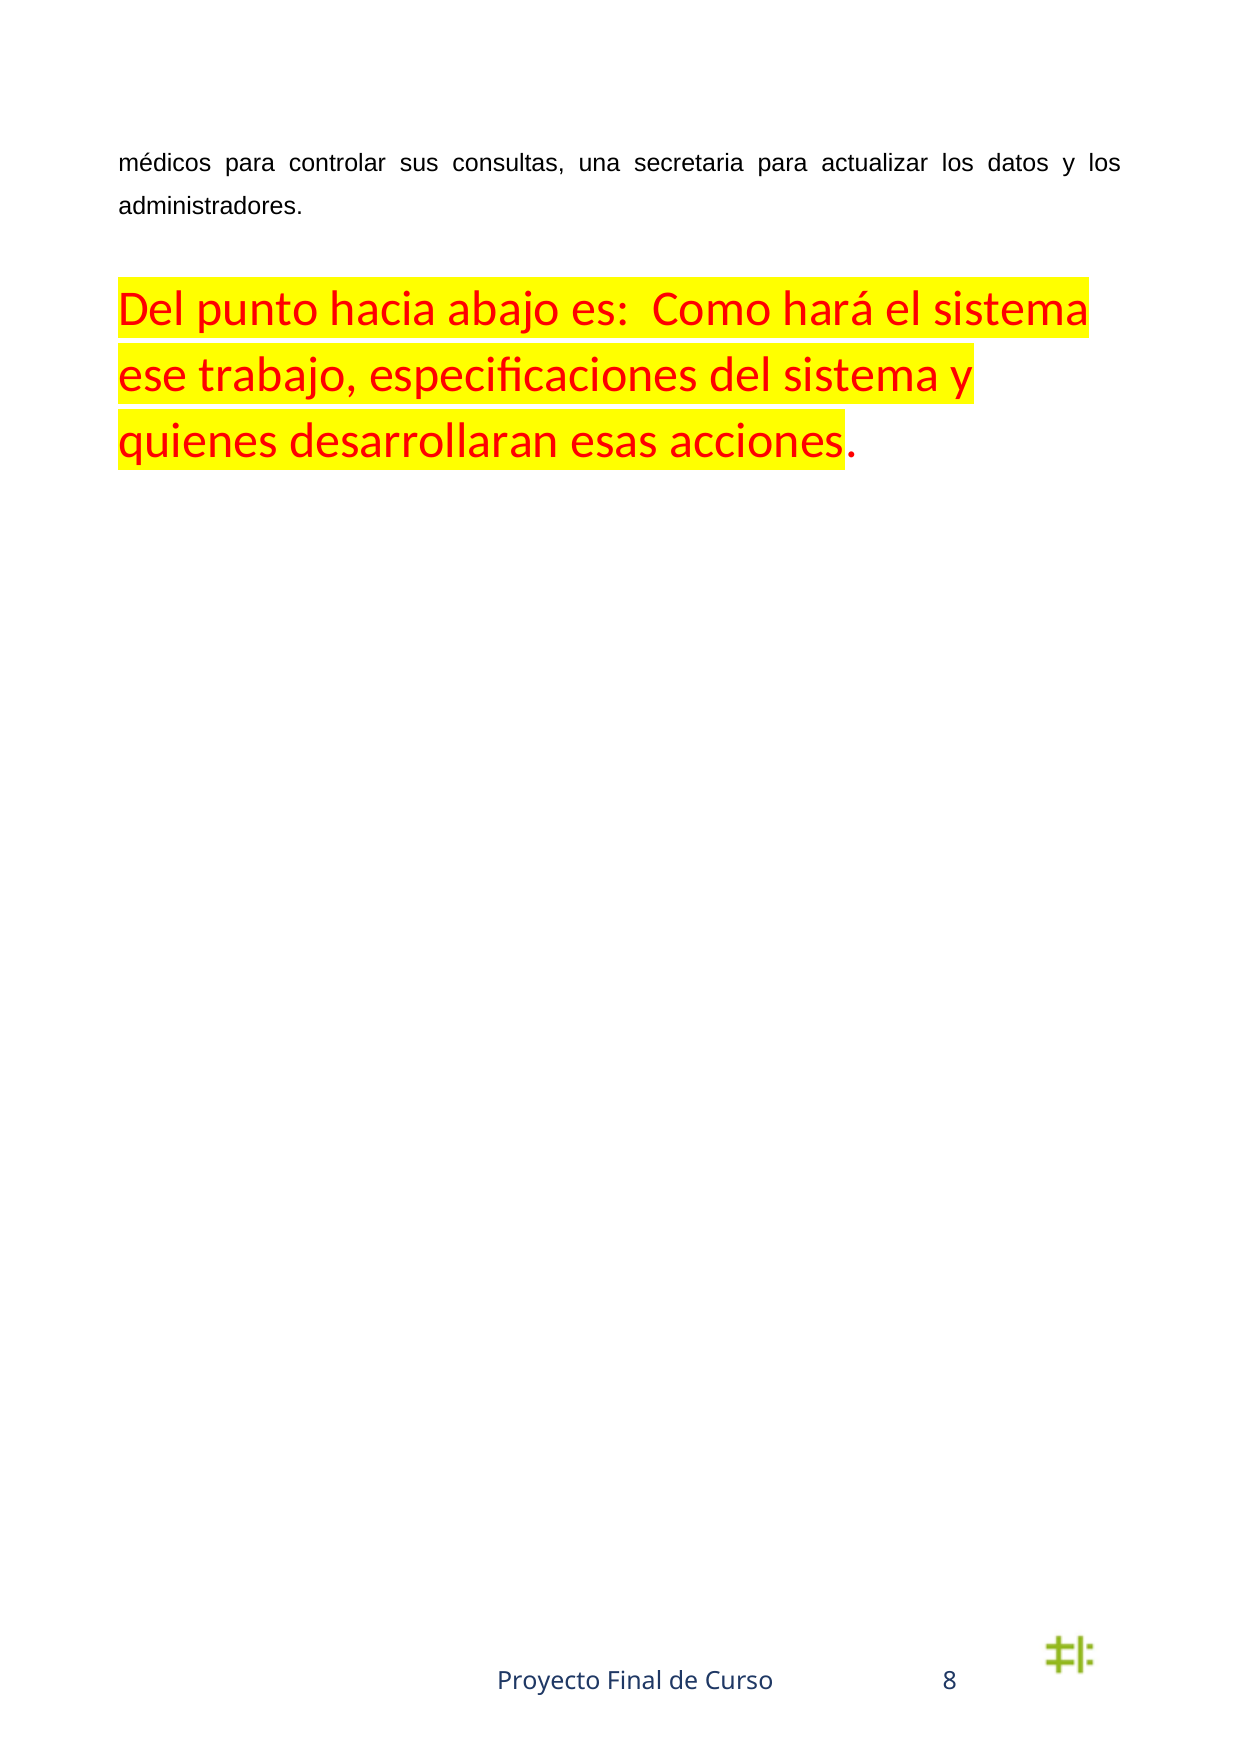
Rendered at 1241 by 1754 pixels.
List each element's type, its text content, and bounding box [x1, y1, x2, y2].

text Del punto hacia abajo es: Como hará el sistema ese trabajo, especificaciones del sistema y quienes desarrollaran esas acciones. [118, 277, 1122, 470]
picture [1032, 1625, 1104, 1684]
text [118, 148, 1122, 219]
